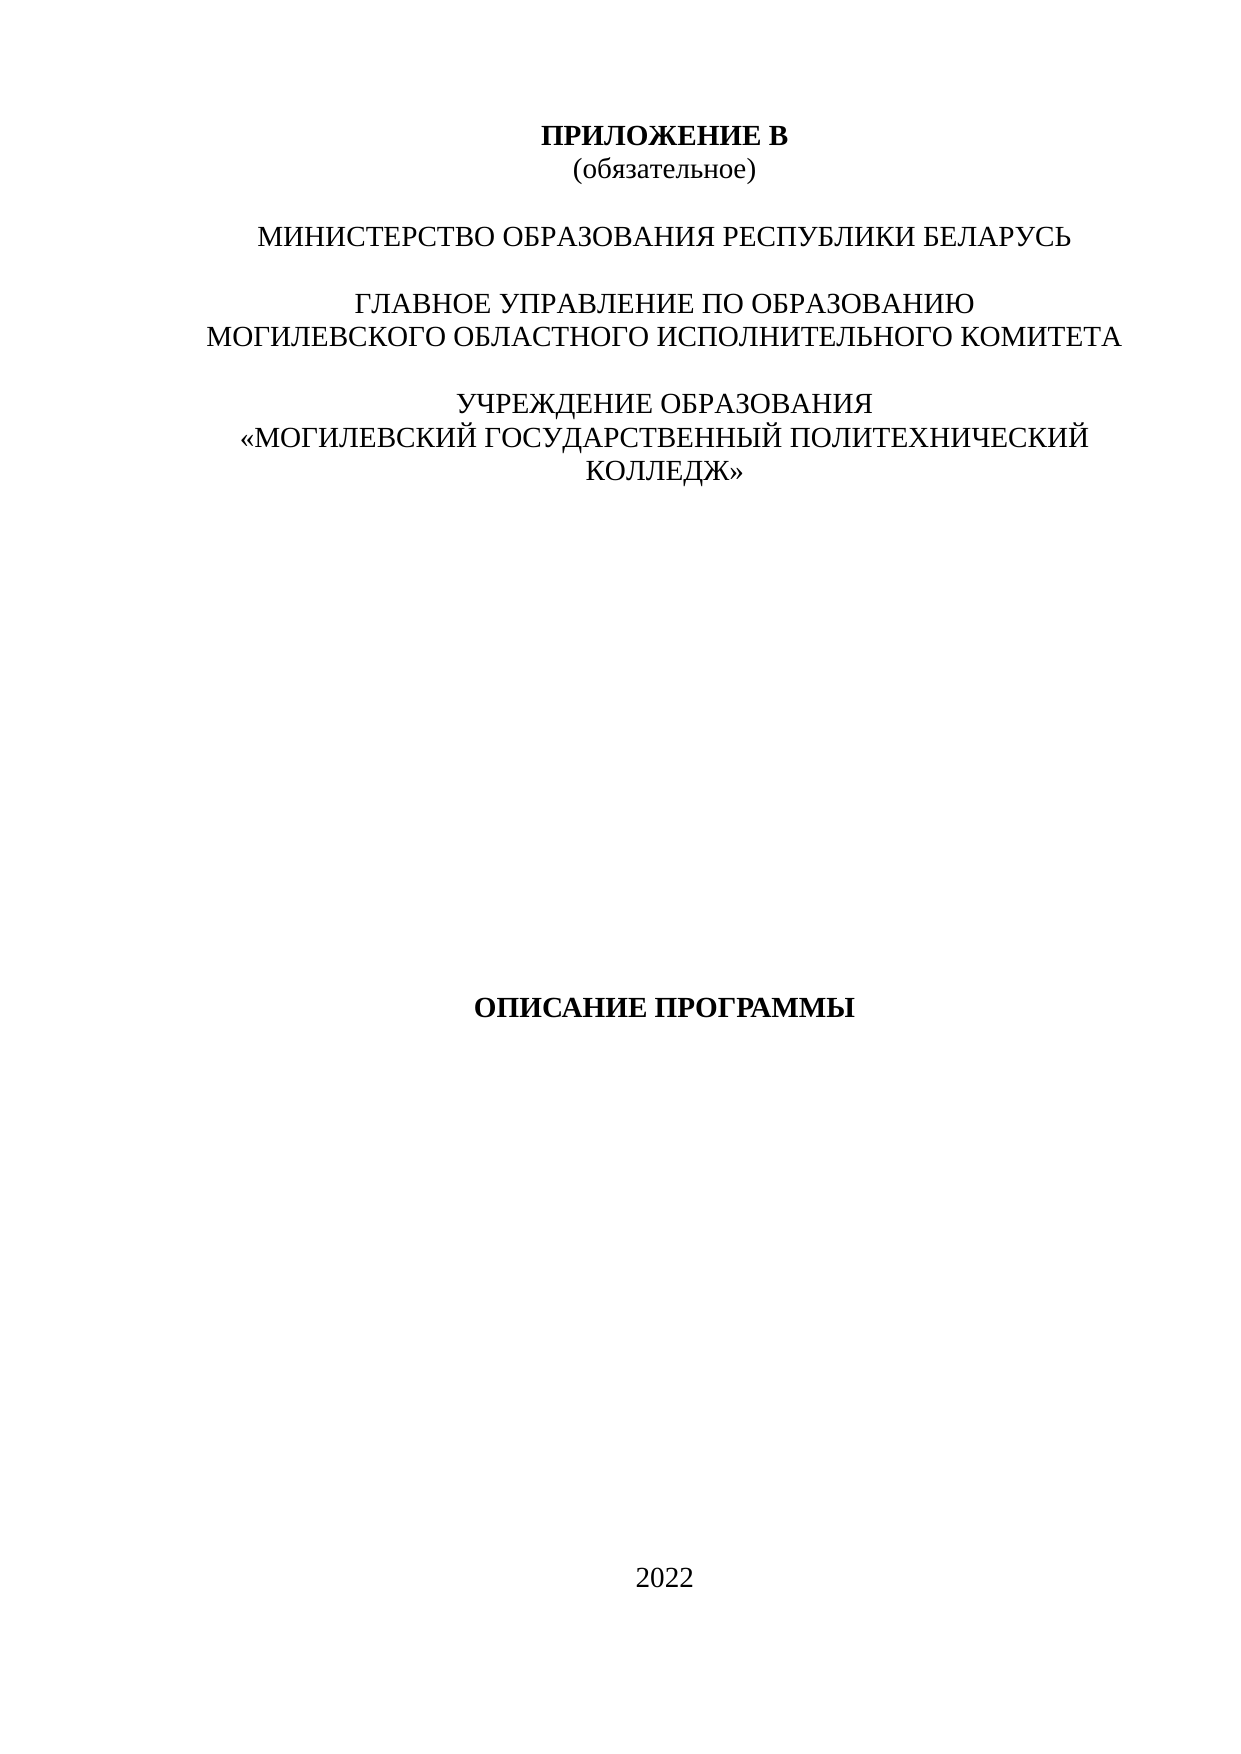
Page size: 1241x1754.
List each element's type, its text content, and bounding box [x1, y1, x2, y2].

text ПРИЛОЖЕНИЕ В [177, 118, 1152, 152]
text 2022 [177, 1560, 1152, 1594]
text (обязательное) [177, 152, 1152, 185]
text «МОГИЛЕВСКИЙ ГОСУДАРСТВЕННЫЙ ПОЛИТЕХНИЧЕСКИЙ КОЛЛЕДЖ» [177, 420, 1152, 487]
text УЧРЕЖДЕНИЕ ОБРАЗОВАНИЯ [177, 386, 1152, 420]
text ГЛАВНОЕ УПРАВЛЕНИЕ ПО ОБРАЗОВАНИЮ [177, 286, 1152, 319]
text МОГИЛЕВСКОГО ОБЛАСТНОГО ИСПОЛНИТЕЛЬНОГО КОМИТЕТА [177, 319, 1152, 353]
text МИНИСТЕРСТВО ОБРАЗОВАНИЯ РЕСПУБЛИКИ БЕЛАРУСЬ [177, 219, 1152, 252]
subtitle ОПИСАНИЕ ПРОГРАММЫ [177, 990, 1152, 1024]
